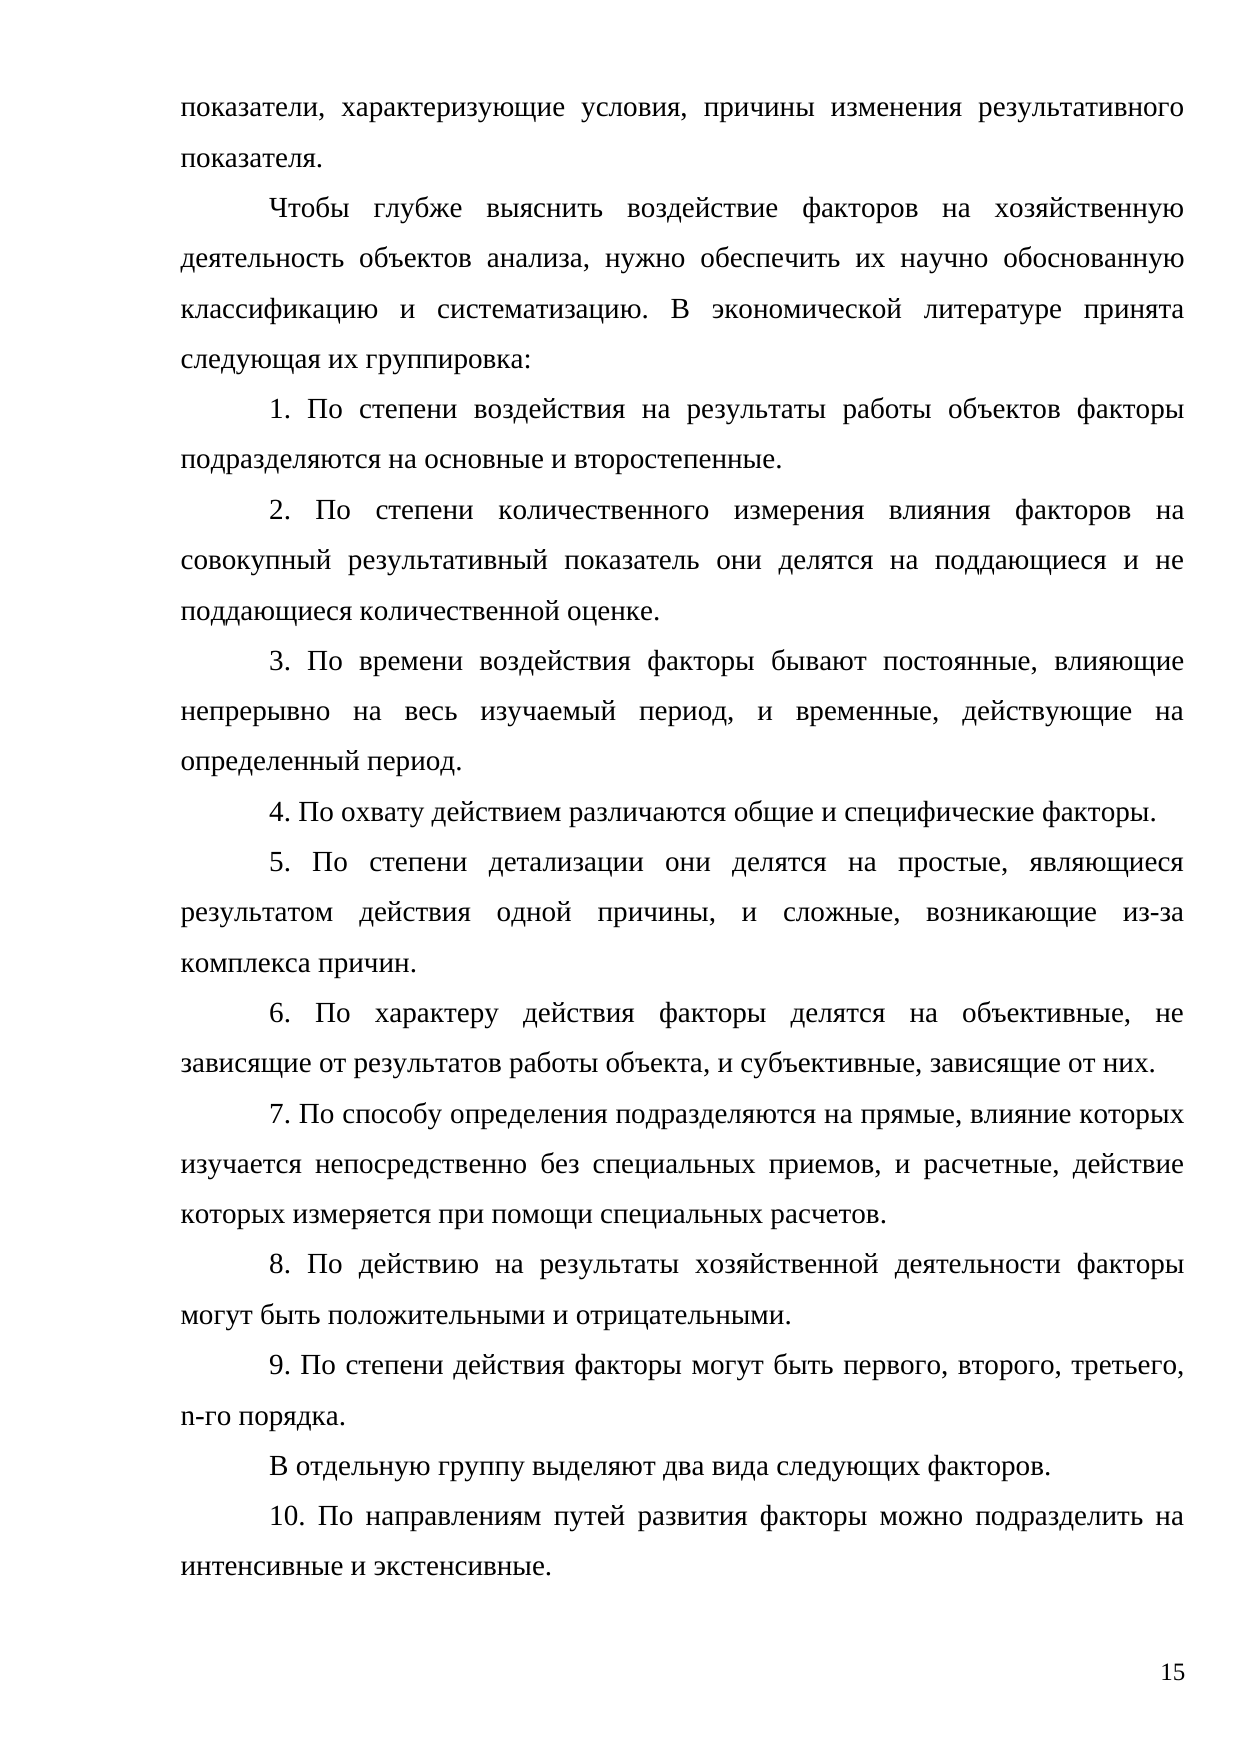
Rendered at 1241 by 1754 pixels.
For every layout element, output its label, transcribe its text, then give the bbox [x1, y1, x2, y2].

text 5. По степени детализации они делятся на простые, являющиеся результатом действия одной причины, и сложные, возникающие из-за комплекса причин. [180, 844, 1185, 978]
text 2. По степени количественного измерения влияния факторов на совокупный результативный показатель они делятся на поддающиеся и не поддающиеся количественной оценке. [180, 492, 1185, 626]
text 1. По степени воздействия на результаты работы объектов факторы подразделяются на основные и второстепенные. [180, 391, 1185, 475]
text 4. По охвату действием различаются общие и специфические факторы. [180, 794, 1185, 827]
text 3. По времени воздействия факторы бывают постоянные, влияющие непрерывно на весь изучаемый период, и временные, действующие на определенный период. [180, 643, 1185, 777]
text 7. По способу определения подразделяются на прямые, влияние которых изучается непосредственно без специальных приемов, и расчетные, действие которых измеряется при помощи специальных расчетов. [180, 1096, 1185, 1230]
text В отдельную группу выделяют два вида следующих факторов. [180, 1448, 1185, 1481]
text 9. По степени действия факторы могут быть первого, второго, третьего, n-го порядка. [180, 1347, 1185, 1431]
text 10. По направлениям путей развития факторы можно подразделить на интенсивные и экстенсивные. [180, 1498, 1185, 1582]
text 6. По характеру действия факторы делятся на объективные, не зависящие от результатов работы объекта, и субъективные, зависящие от них. [180, 995, 1185, 1079]
text 8. По действию на результаты хозяйственной деятельности факторы могут быть положительными и отрицательными. [180, 1247, 1185, 1331]
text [180, 89, 1185, 173]
text Чтобы глубже выяснить воздействие факторов на хозяйственную деятельность объектов анализа, нужно обеспечить их научно обоснованную классификацию и систематизацию. В экономической литературе принята следующая их группировка: [180, 190, 1185, 374]
